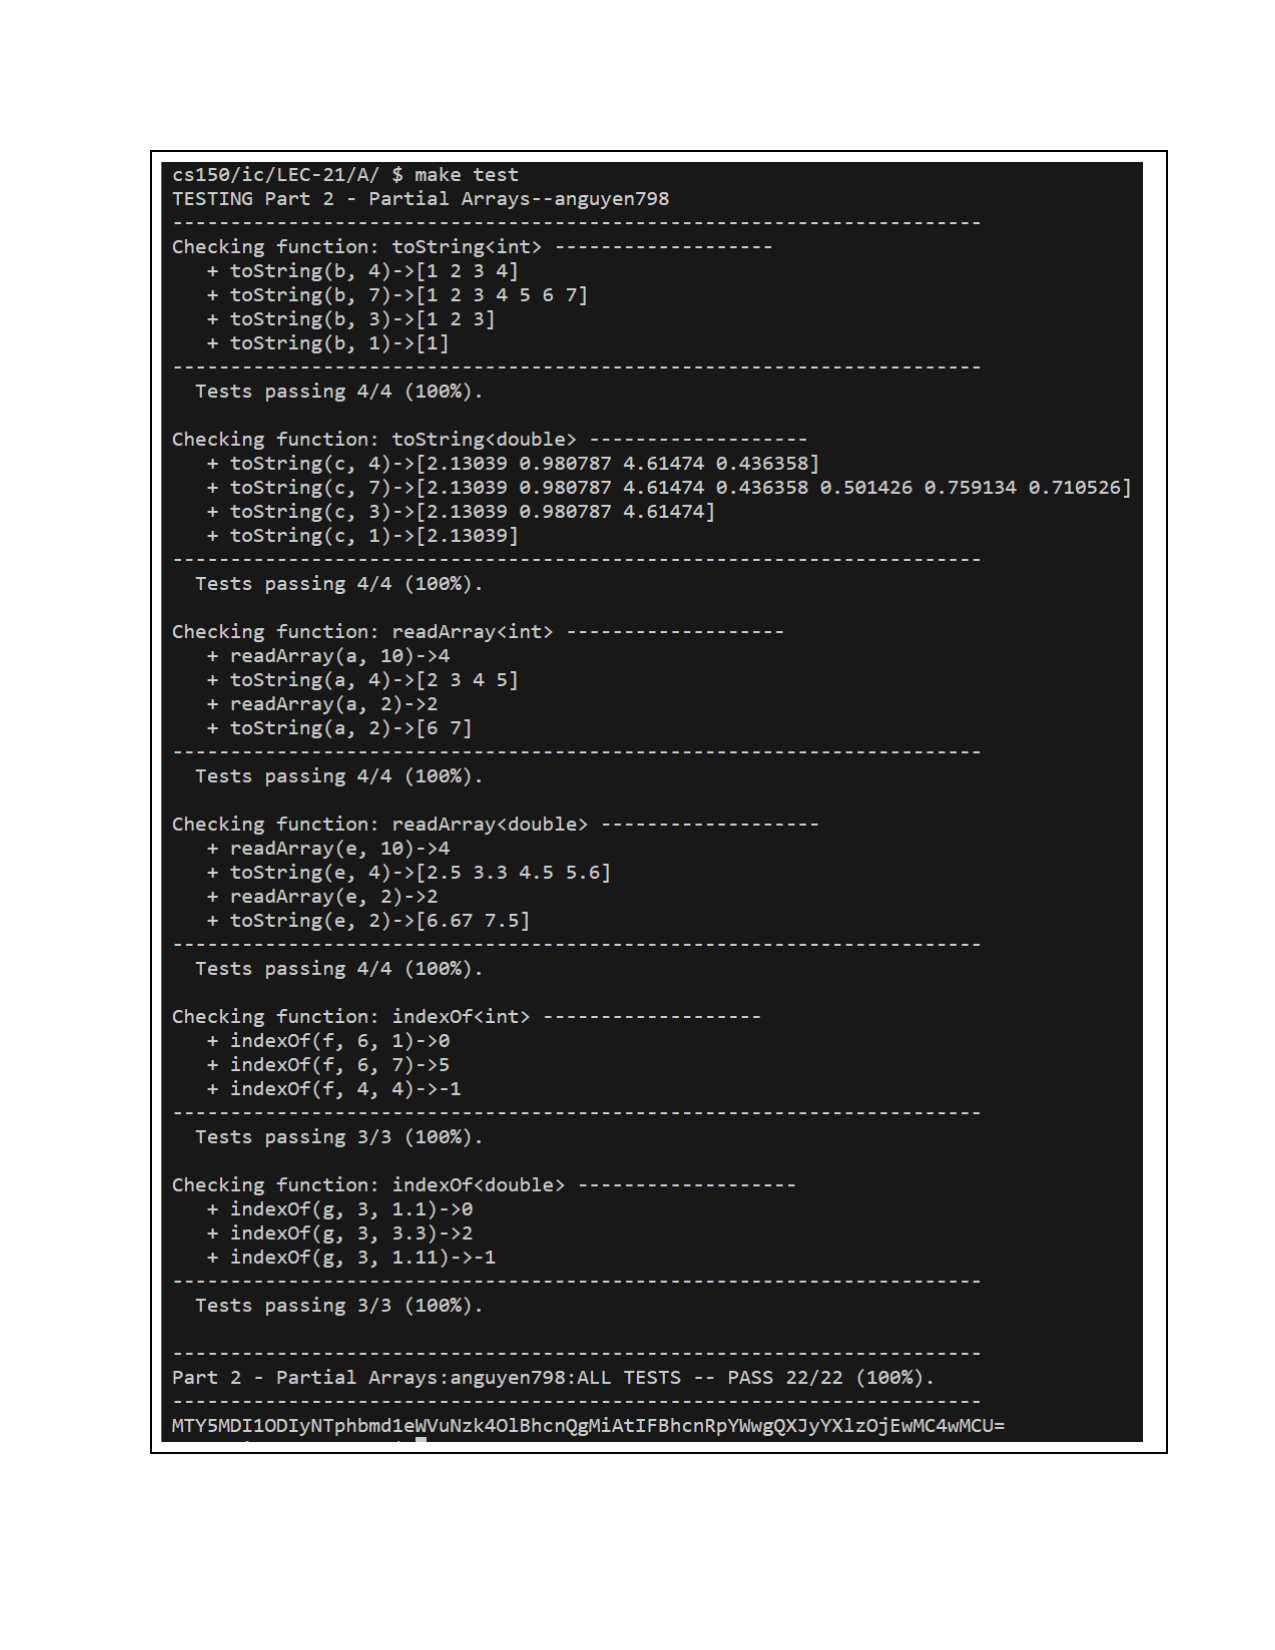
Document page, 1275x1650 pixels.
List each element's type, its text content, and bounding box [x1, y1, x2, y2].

picture [161, 162, 1143, 1442]
table_header Copy and paste a screenshot the tests running [152, 152, 1166, 1452]
